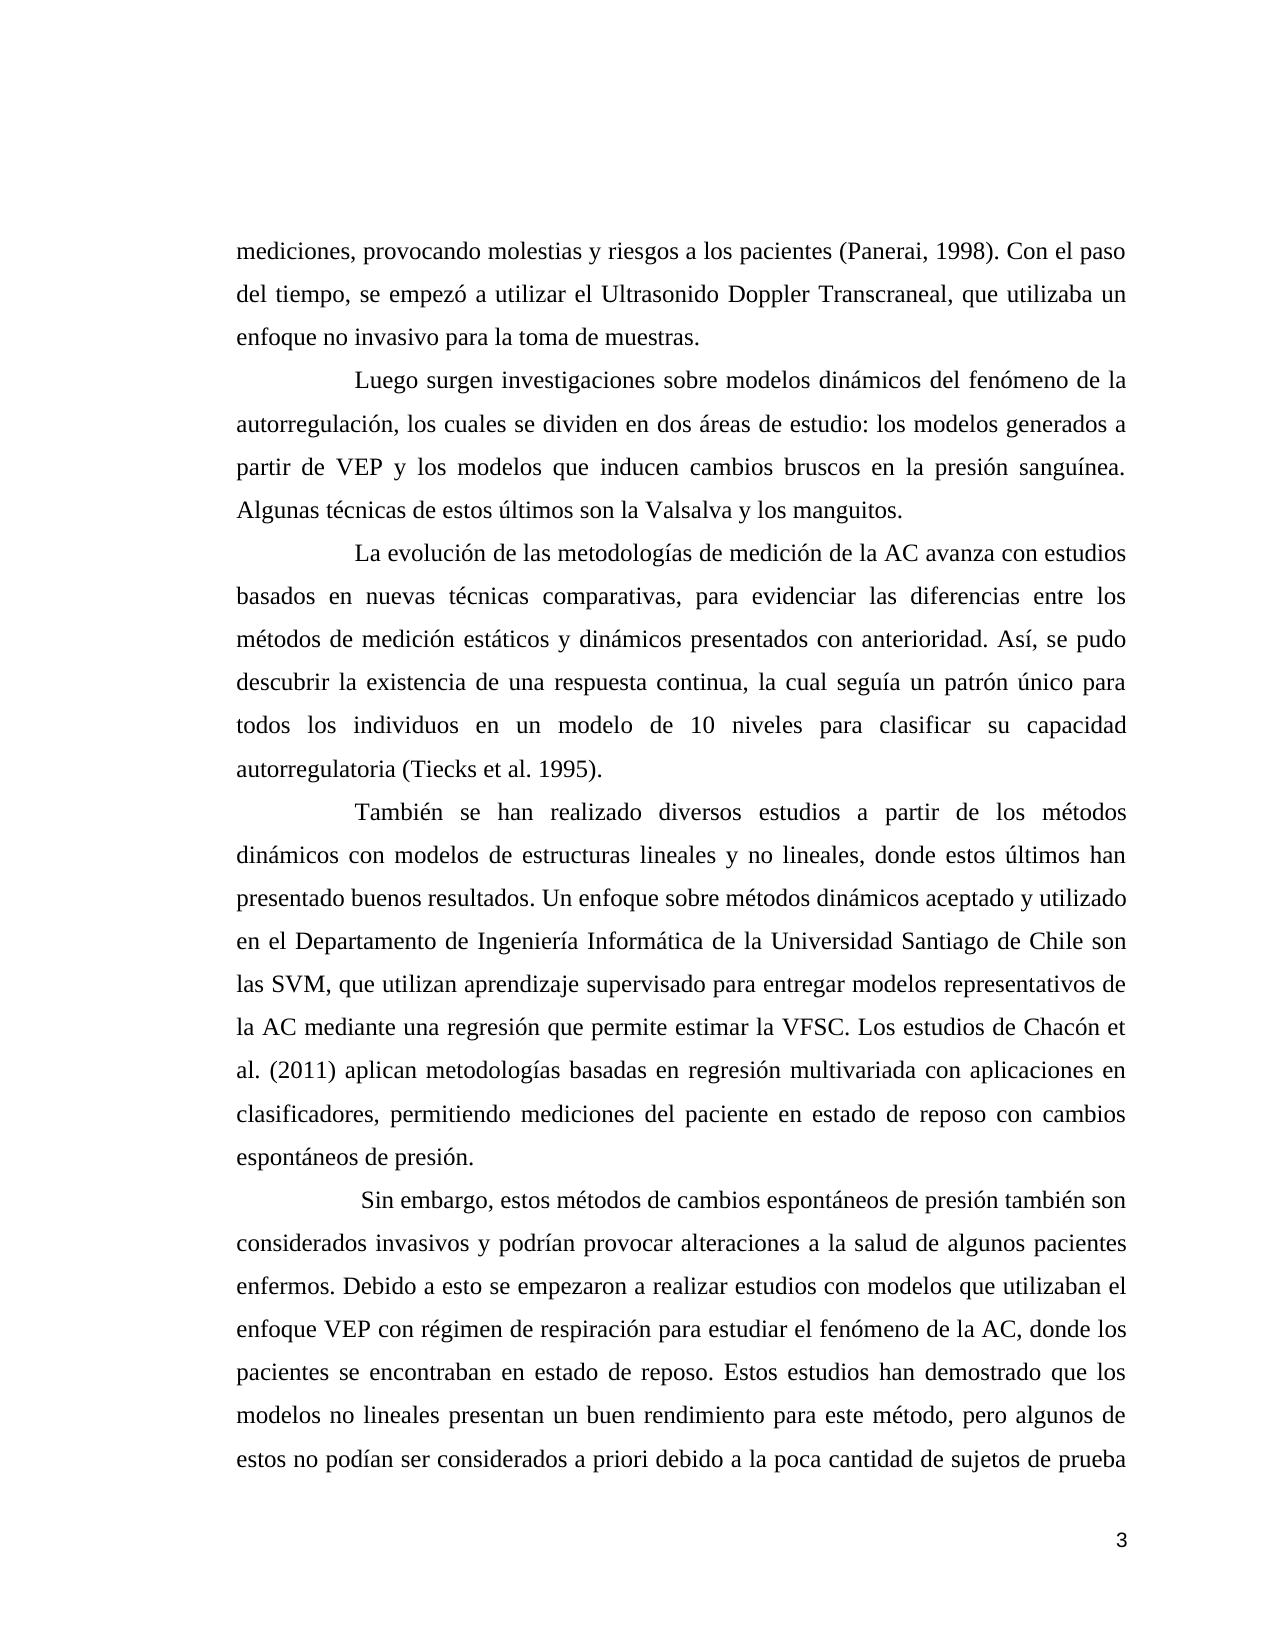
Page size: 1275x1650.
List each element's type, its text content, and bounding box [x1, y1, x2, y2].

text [236, 236, 1127, 351]
text También se han realizado diversos estudios a partir de los métodos dinámicos con modelos de estructuras lineales y no lineales, donde estos últimos han presentado buenos resultados. Un enfoque sobre métodos dinámicos aceptado y utilizado en el Departamento de Ingeniería Informática de la Universidad Santiago de Chile son las SVM, que utilizan aprendizaje supervisado para entregar modelos representativos de la AC mediante una regresión que permite estimar la VFSC. Los estudios de Chacón et al. (2011) aplican metodologías basadas en regresión multivariada con aplicaciones en clasificadores, permitiendo mediciones del paciente en estado de reposo con cambios espontáneos de presión. [236, 797, 1127, 1171]
text La evolución de las metodologías de medición de la AC avanza con estudios basados en nuevas técnicas comparativas, para evidenciar las diferencias entre los métodos de medición estáticos y dinámicos presentados con anterioridad. Así, se pudo descubrir la existencia de una respuesta continua, la cual seguía un patrón único para todos los individuos en un modelo de 10 niveles para clasificar su capacidad autorregulatoria (Tiecks et al. 1995). [236, 538, 1127, 782]
text Luego surgen investigaciones sobre modelos dinámicos del fenómeno de la autorregulación, los cuales se dividen en dos áreas de estudio: los modelos generados a partir de VEP y los modelos que inducen cambios bruscos en la presión sanguínea. Algunas técnicas de estos últimos son la Valsalva y los manguitos. [236, 366, 1127, 524]
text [236, 1185, 1127, 1472]
